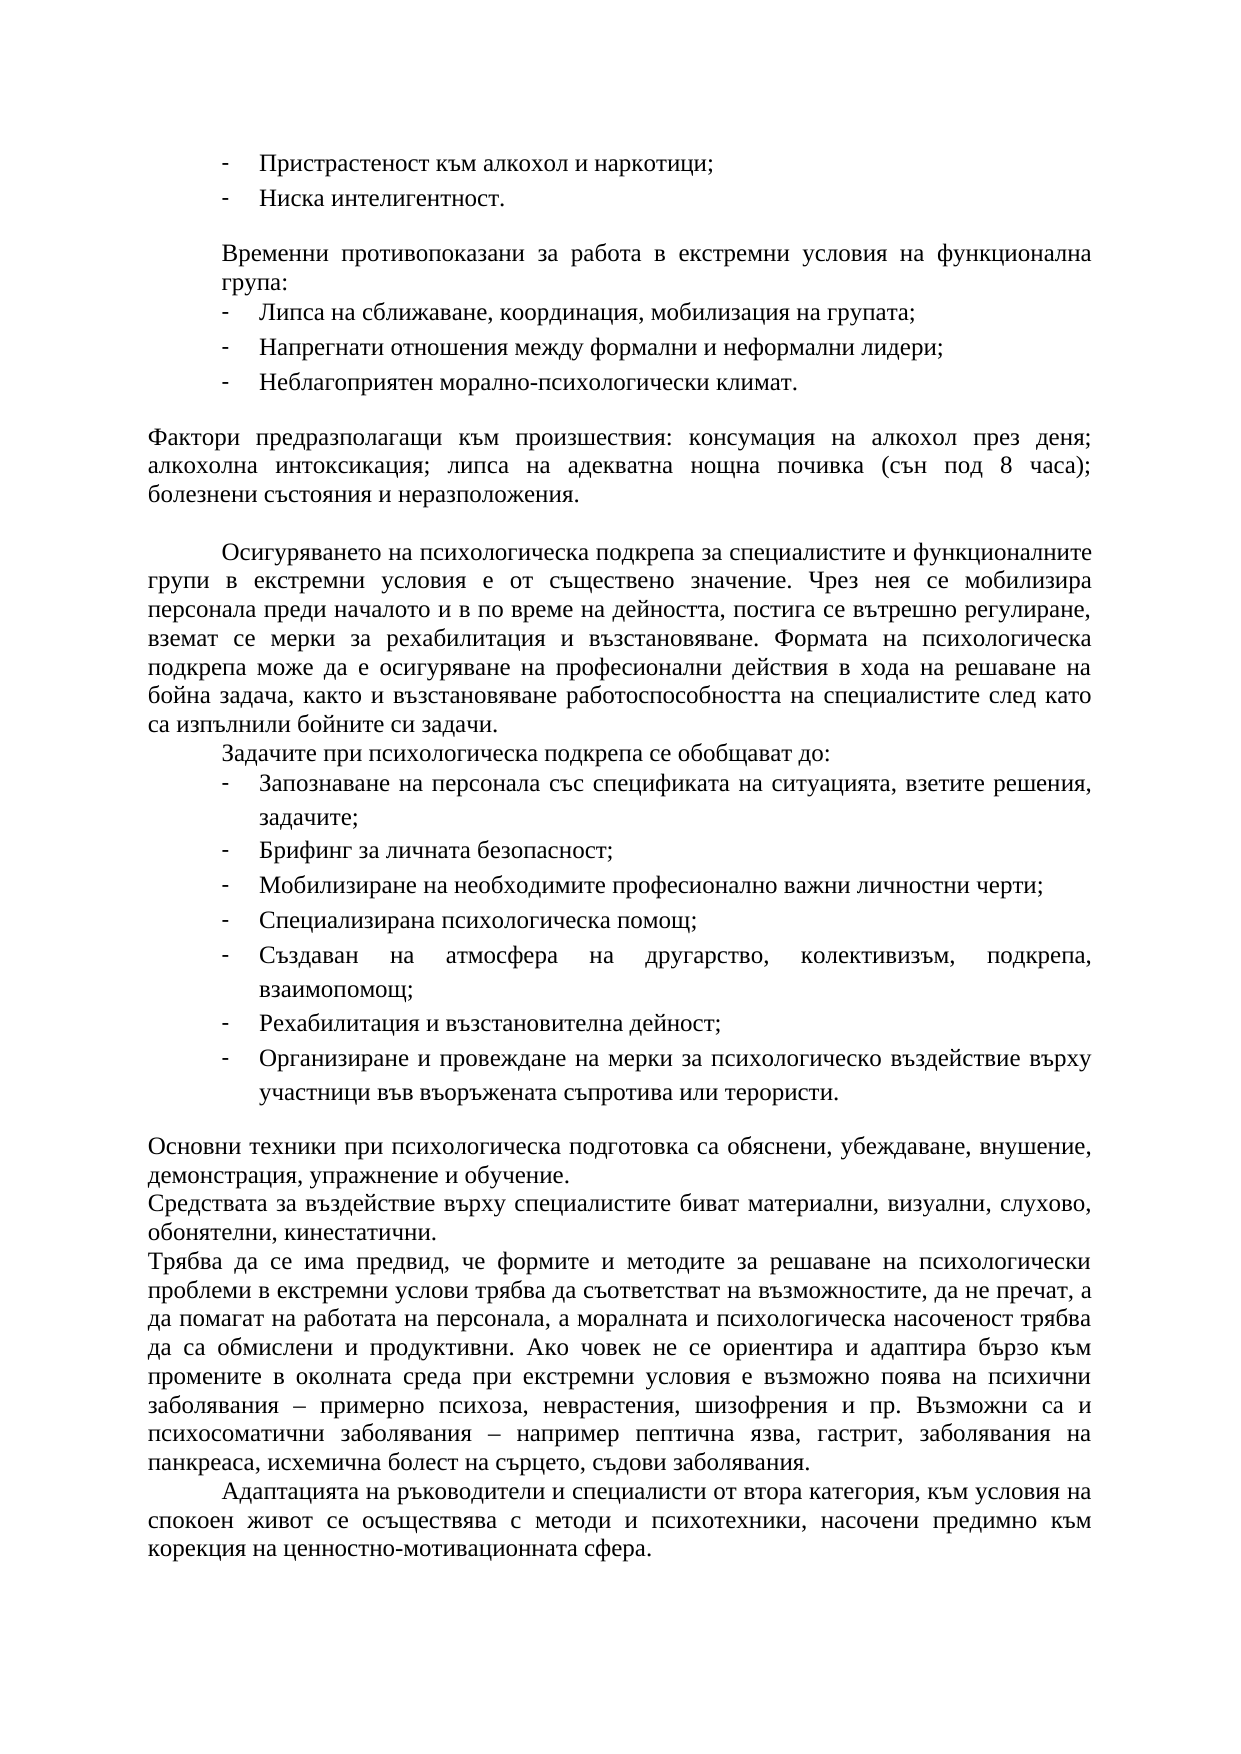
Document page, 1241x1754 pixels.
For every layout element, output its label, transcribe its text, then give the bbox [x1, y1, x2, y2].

list Мобилизиране на необходимите професионално важни личностни черти; [221, 869, 1093, 900]
list Липса на сближаване, координация, мобилизация на групата; [221, 296, 1093, 326]
text Адаптацията на ръководители и специалисти от втора категория, към условия на спокоен живот се осъществява с методи и психотехники, насочени предимно към корекция на ценностно-мотивационната сфера. [148, 1476, 1093, 1562]
text Фактори предразполагащи към произшествия: консумация на алкохол през деня; алкохолна интоксикация; липса на адекватна нощна почивка (сън под 8 часа); болезнени състояния и неразположения. [148, 422, 1093, 508]
text Средствата за въздействие върху специалистите биват материални, визуални, слухово, обонятелни, кинестатични. [148, 1188, 1093, 1246]
list Организиране и провеждане на мерки за психологическо въздействие върху участници във въоръжената съпротива или терористи. [221, 1042, 1093, 1106]
list Пристрастеност към алкохол и наркотици; [221, 148, 1093, 178]
text Трябва да се има предвид, че формите и методите за решаване на психологически проблеми в екстремни услови трябва да съответстват на възможностите, да не пречат, а да помагат на работата на персонала, а моралната и психологическа насоченост трябва да са обмислени и продуктивни. Ако човек не се ориентира и адаптира бързо към промените в околната среда при екстремни условия е възможно поява на психични заболявания – примерно психоза, неврастения, шизофрения и пр. Възможни са и психосоматични заболявания – например пептична язва, гастрит, заболявания на панкреаса, исхемична болест на сърцето, съдови заболявания. [148, 1246, 1093, 1476]
list Създаван на атмосфера на другарство, колективизъм, подкрепа, взаимопомощ; [221, 939, 1093, 1003]
text Задачите при психологическа подкрепа се обобщават до: [148, 738, 1093, 767]
list Неблагоприятен морално-психологически климат. [221, 366, 1093, 396]
list Ниска интелигентност. [221, 183, 1093, 213]
text Основни техники при психологическа подготовка са обяснени, убеждаване, внушение, демонстрация, упражнение и обучение. [148, 1131, 1093, 1188]
text Осигуряването на психологическа подкрепа за специалистите и функционалните групи в екстремни условия е от съществено значение. Чрез нея се мобилизира персонала преди началото и в по време на дейността, постига се вътрешно регулиране, вземат се мерки за рехабилитация и възстановяване. Формата на психологическа подкрепа може да е осигуряване на професионални действия в хода на решаване на бойна задача, както и възстановяване работоспособността на специалистите след като са изпълнили бойните си задачи. [148, 537, 1093, 738]
text Временни противопоказани за работа в екстремни условия на функционална група: [221, 238, 1093, 296]
list Рехабилитация и възстановителна дейност; [221, 1007, 1093, 1038]
list Напрегнати отношения между формални и неформални лидери; [221, 331, 1093, 361]
list Запознаване на персонала със спецификата на ситуацията, взетите решения, задачите; [221, 767, 1093, 830]
list Брифинг за личната безопасност; [221, 834, 1093, 865]
list Специализирана психологическа помощ; [221, 904, 1093, 935]
